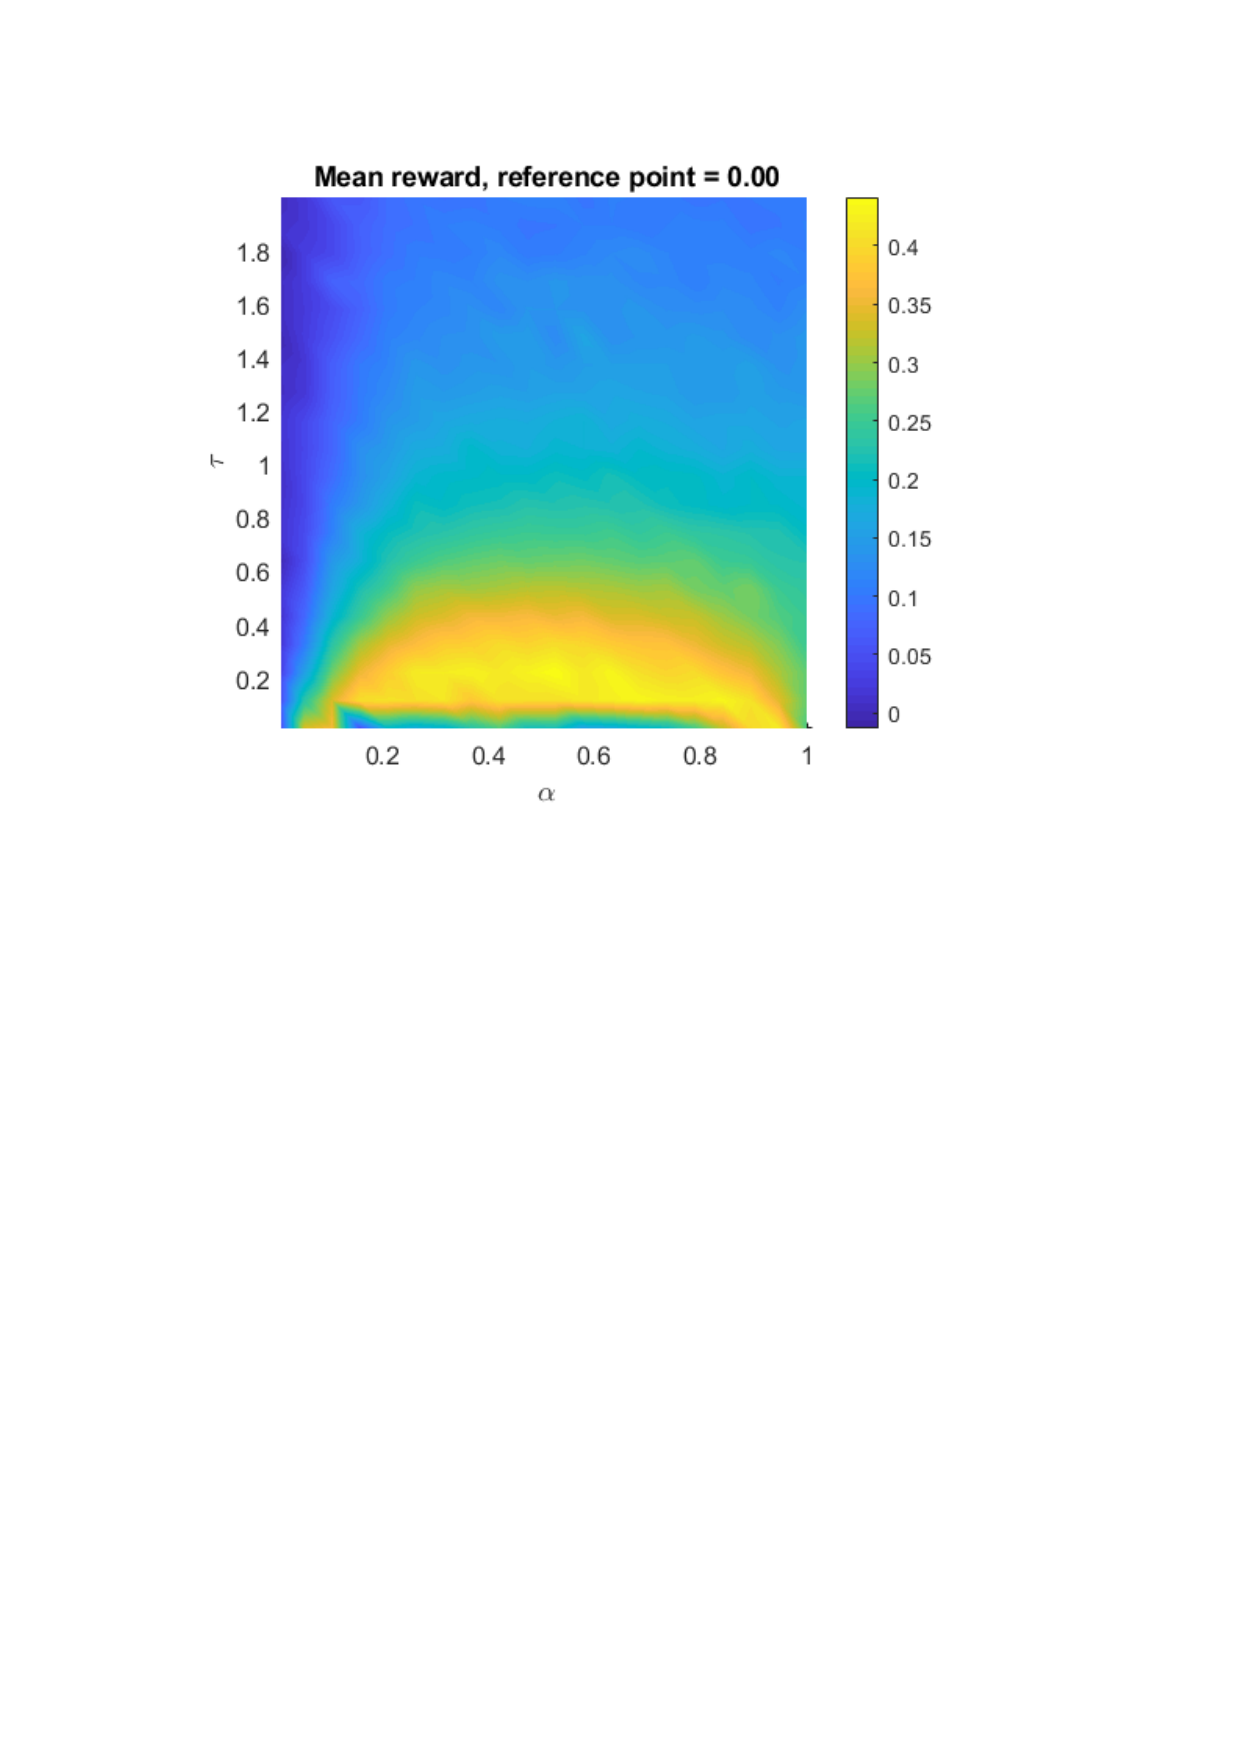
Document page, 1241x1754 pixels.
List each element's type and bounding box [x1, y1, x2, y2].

picture [150, 150, 1025, 807]
